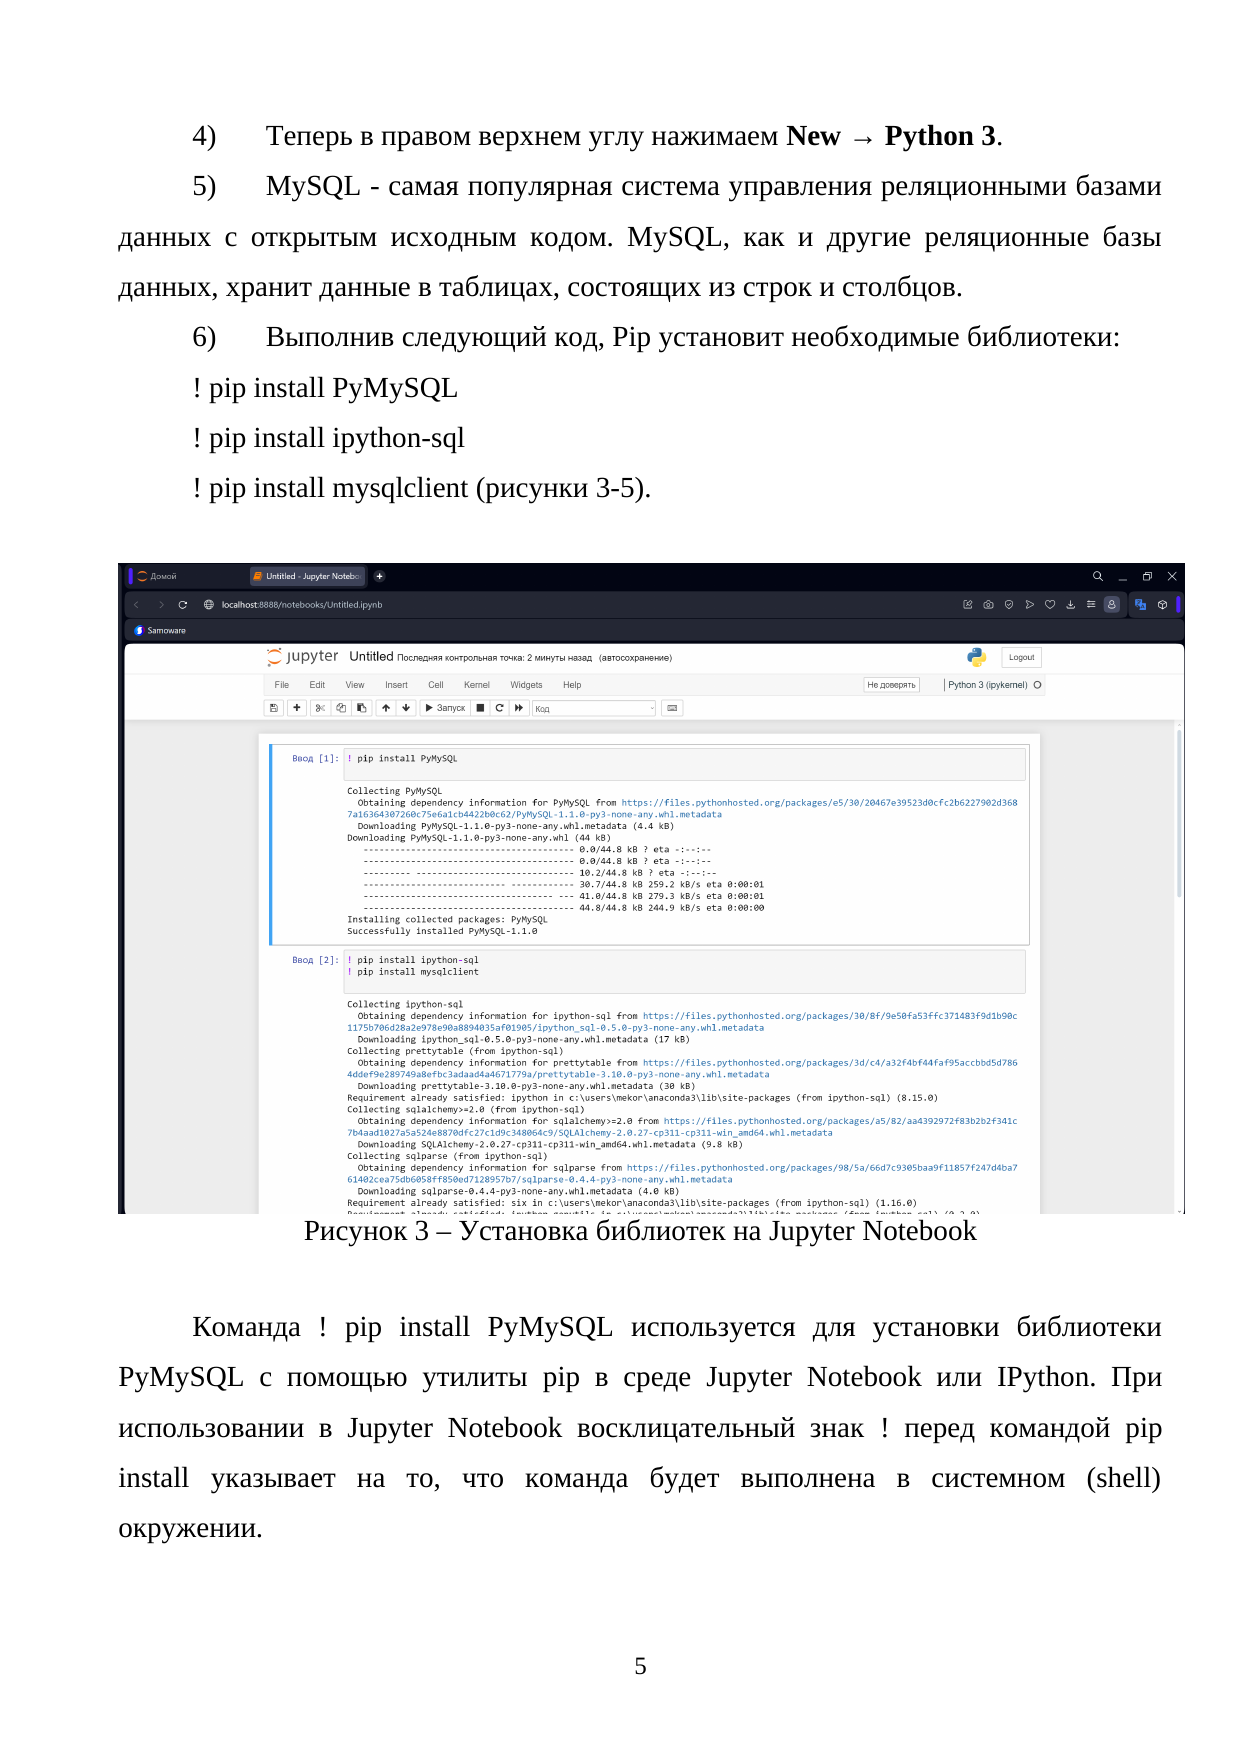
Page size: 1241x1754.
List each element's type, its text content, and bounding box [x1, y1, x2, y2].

list ! pip install PyMySQL [192, 370, 1162, 403]
list ! pip install mysqlclient (рисунки 3-5). [192, 470, 1162, 504]
list ! pip install ipython-sql [192, 420, 1162, 453]
text Команда ! pip install PyMySQL используется для установки библиотеки PyMySQL с помощью утилиты pip в среде Jupyter Notebook или IPython. При использовании в Jupyter Notebook восклицательный знак ! перед командой pip install указывает на то, что команда будет выполнена в системном (shell) окружении. [118, 1309, 1162, 1544]
list MySQL - самая популярная система управления реляционными базами данных с открытым исходным кодом. MySQL, как и другие реляционные базы данных, хранит данные в таблицах, состоящих из строк и столбцов. [118, 168, 1162, 303]
text Рисунок 3 – Установка библиотек на Jupyter Notebook [118, 1214, 1162, 1247]
picture [118, 563, 1185, 1214]
list Выполнив следующий код, Pip установит необходимые библиотеки: [118, 319, 1162, 353]
list Теперь в правом верхнем углу нажимаем New → Python 3. [118, 118, 1162, 152]
